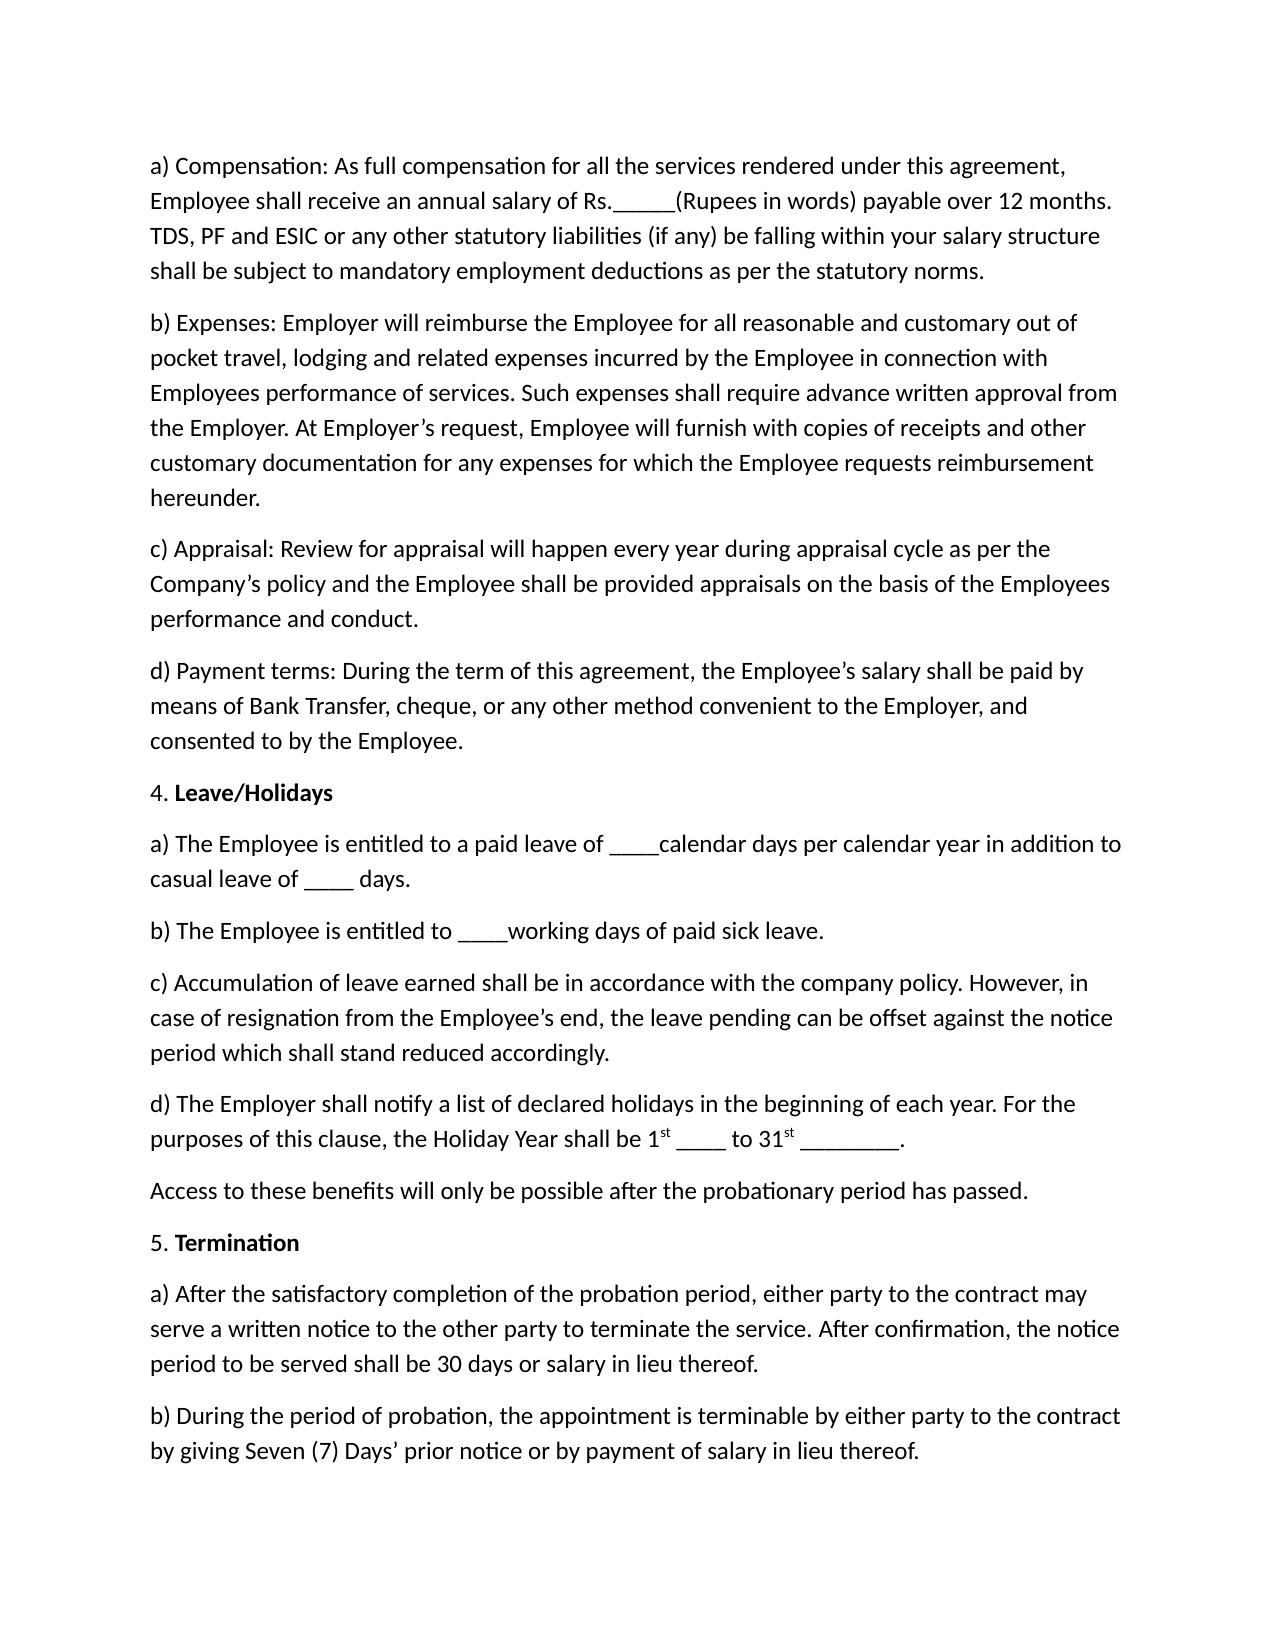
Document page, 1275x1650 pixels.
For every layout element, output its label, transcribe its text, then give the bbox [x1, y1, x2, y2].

text b) Expenses: Employer will reimburse the Employee for all reasonable and customary out of pocket travel, lodging and related expenses incurred by the Employee in connection with Employees performance of services. Such expenses shall require advance written approval from the Employer. At Employer’s request, Employee will furnish with copies of receipts and other customary documentation for any expenses for which the Employee requests reimbursement hereunder. [150, 307, 1125, 512]
text b) During the period of probation, the appointment is terminable by either party to the contract by giving Seven (7) Days’ prior notice or by payment of salary in lieu thereof. [150, 1400, 1125, 1466]
text 5. Termination [150, 1227, 1125, 1257]
text d) Payment terms: During the term of this agreement, the Employee’s salary shall be paid by means of Bank Transfer, cheque, or any other method convenient to the Employer, and consented to by the Employee. [150, 655, 1125, 756]
text b) The Employee is entitled to ____working days of paid sick leave. [150, 915, 1125, 946]
text a) Compensation: As full compensation for all the services rendered under this agreement, Employee shall receive an annual salary of Rs._____(Rupees in words) payable over 12 months. TDS, PF and ESIC or any other statutory liabilities (if any) be falling within your salary structure shall be subject to mandatory employment deductions as per the statutory norms. [150, 150, 1125, 286]
text a) After the satisfactory completion of the probation period, either party to the contract may serve a written notice to the other party to terminate the service. After confirmation, the notice period to be served shall be 30 days or salary in lieu thereof. [150, 1278, 1125, 1379]
text 4. Leave/Holidays [150, 777, 1125, 807]
text c) Accumulation of leave earned shall be in accordance with the company policy. However, in case of resignation from the Employee’s end, the leave pending can be offset against the notice period which shall stand reduced accordingly. [150, 967, 1125, 1067]
text d) The Employer shall notify a list of declared holidays in the beginning of each year. For the purposes of this clause, the Holiday Year shall be 1st ____ to 31st ________. [150, 1088, 1125, 1154]
text c) Appraisal: Review for appraisal will happen every year during appraisal cycle as per the Company’s policy and the Employee shall be provided appraisals on the basis of the Employees performance and conduct. [150, 533, 1125, 634]
text a) The Employee is entitled to a paid leave of ____calendar days per calendar year in addition to casual leave of ____ days. [150, 828, 1125, 894]
text Access to these benefits will only be possible after the probationary period has passed. [150, 1175, 1125, 1206]
